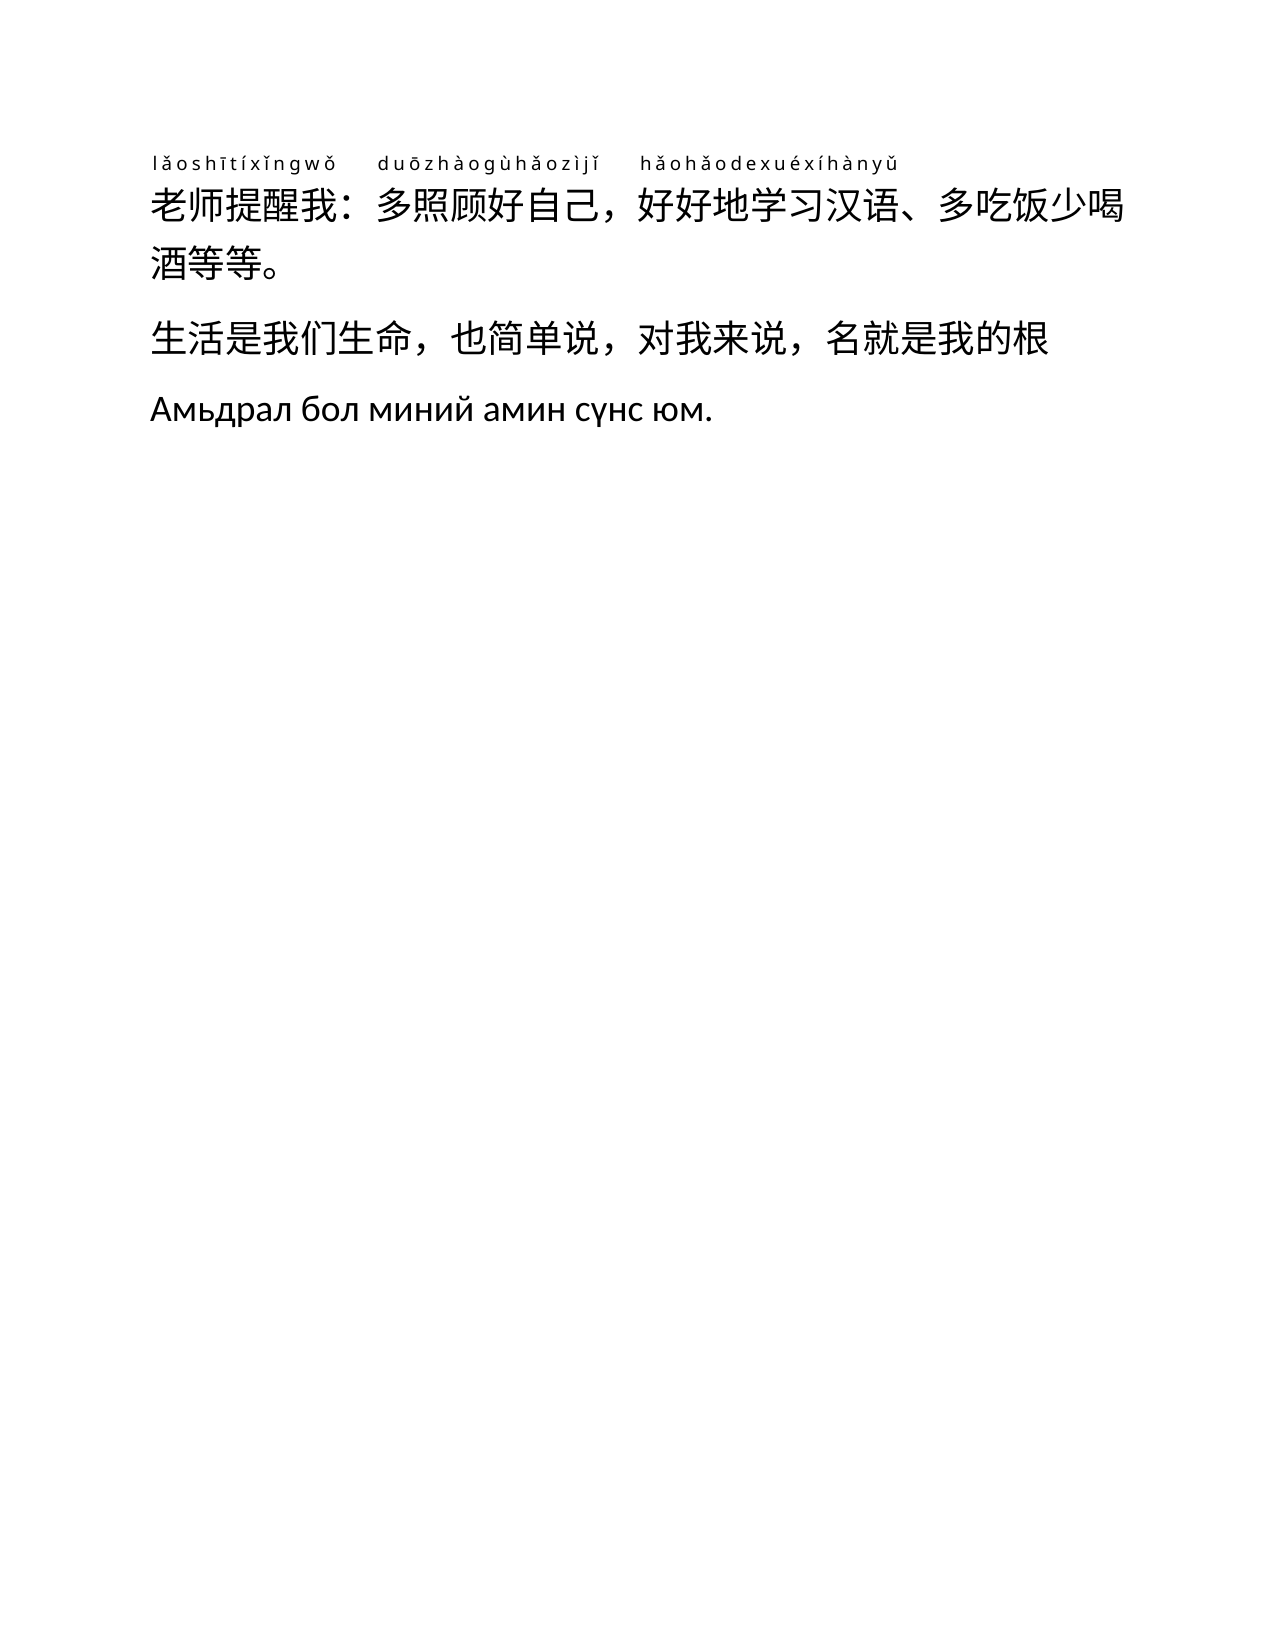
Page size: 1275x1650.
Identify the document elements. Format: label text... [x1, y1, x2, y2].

text 生活是我们生命，也简单说，对我来说，名就是我的根 [150, 309, 1125, 363]
text Амьдрал бол миний амин сүнс юм. [150, 384, 1125, 430]
text ，，。：。，：，、多吃饭少喝酒等等。 [150, 150, 1125, 288]
